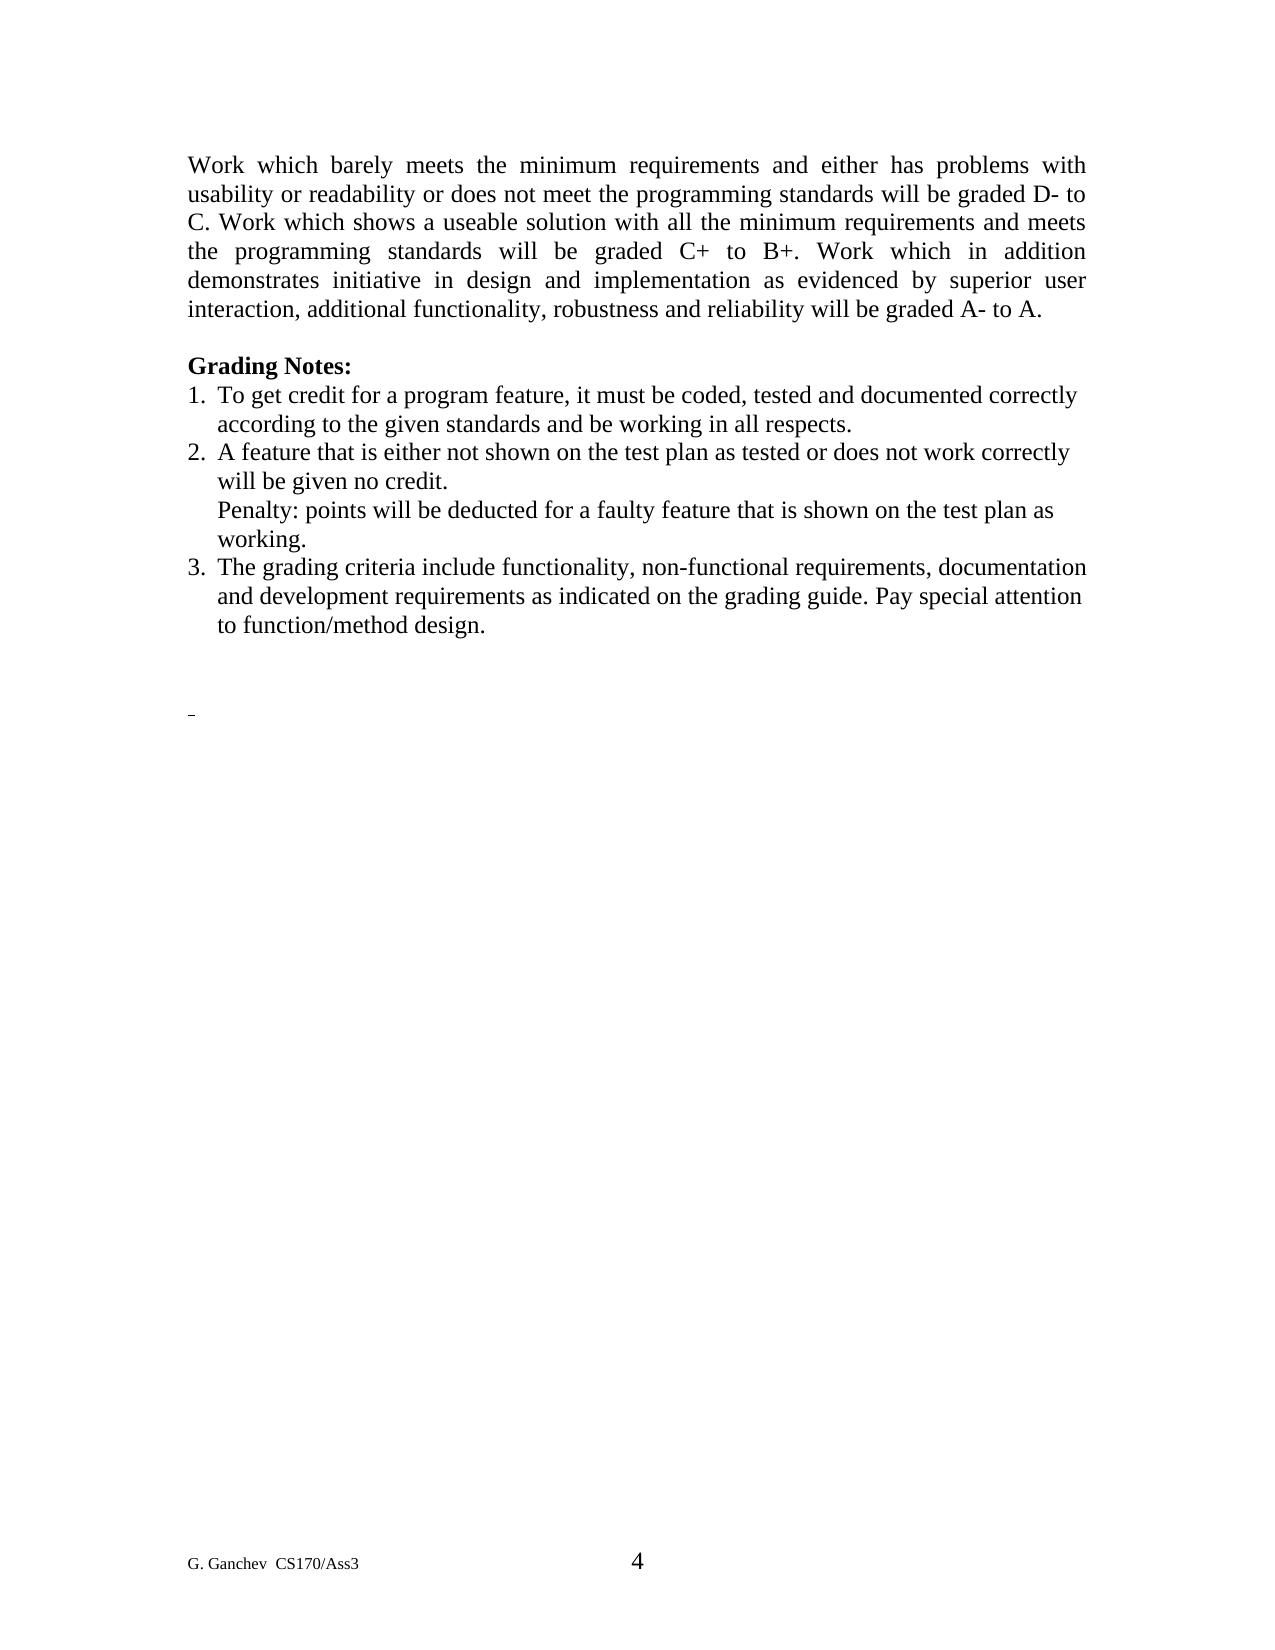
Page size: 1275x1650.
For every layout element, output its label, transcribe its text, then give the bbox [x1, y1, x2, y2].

title Grading Notes: [187, 351, 1087, 380]
text Work which barely meets the minimum requirements and either has problems with usability or readability or does not meet the programming standards will be graded D- to C. Work which shows a useable solution with all the minimum requirements and meets the programming standards will be graded C+ to B+. Work which in addition demonstrates initiative in design and implementation as evidenced by superior user interaction, additional functionality, robustness and reliability will be graded A- to A. [187, 150, 1087, 322]
list The grading criteria include functionality, non-functional requirements, documentation and development requirements as indicated on the grading guide. Pay special attention to function/method design. [187, 552, 1087, 639]
subtitle A feature that is either not shown on the test plan as tested or does not work correctly will be given no credit. Penalty: points will be deducted for a faulty feature that is shown on the test plan as working. [187, 437, 1087, 552]
list To get credit for a program feature, it must be coded, tested and documented correctly according to the given standards and be working in all respects. [187, 380, 1087, 437]
